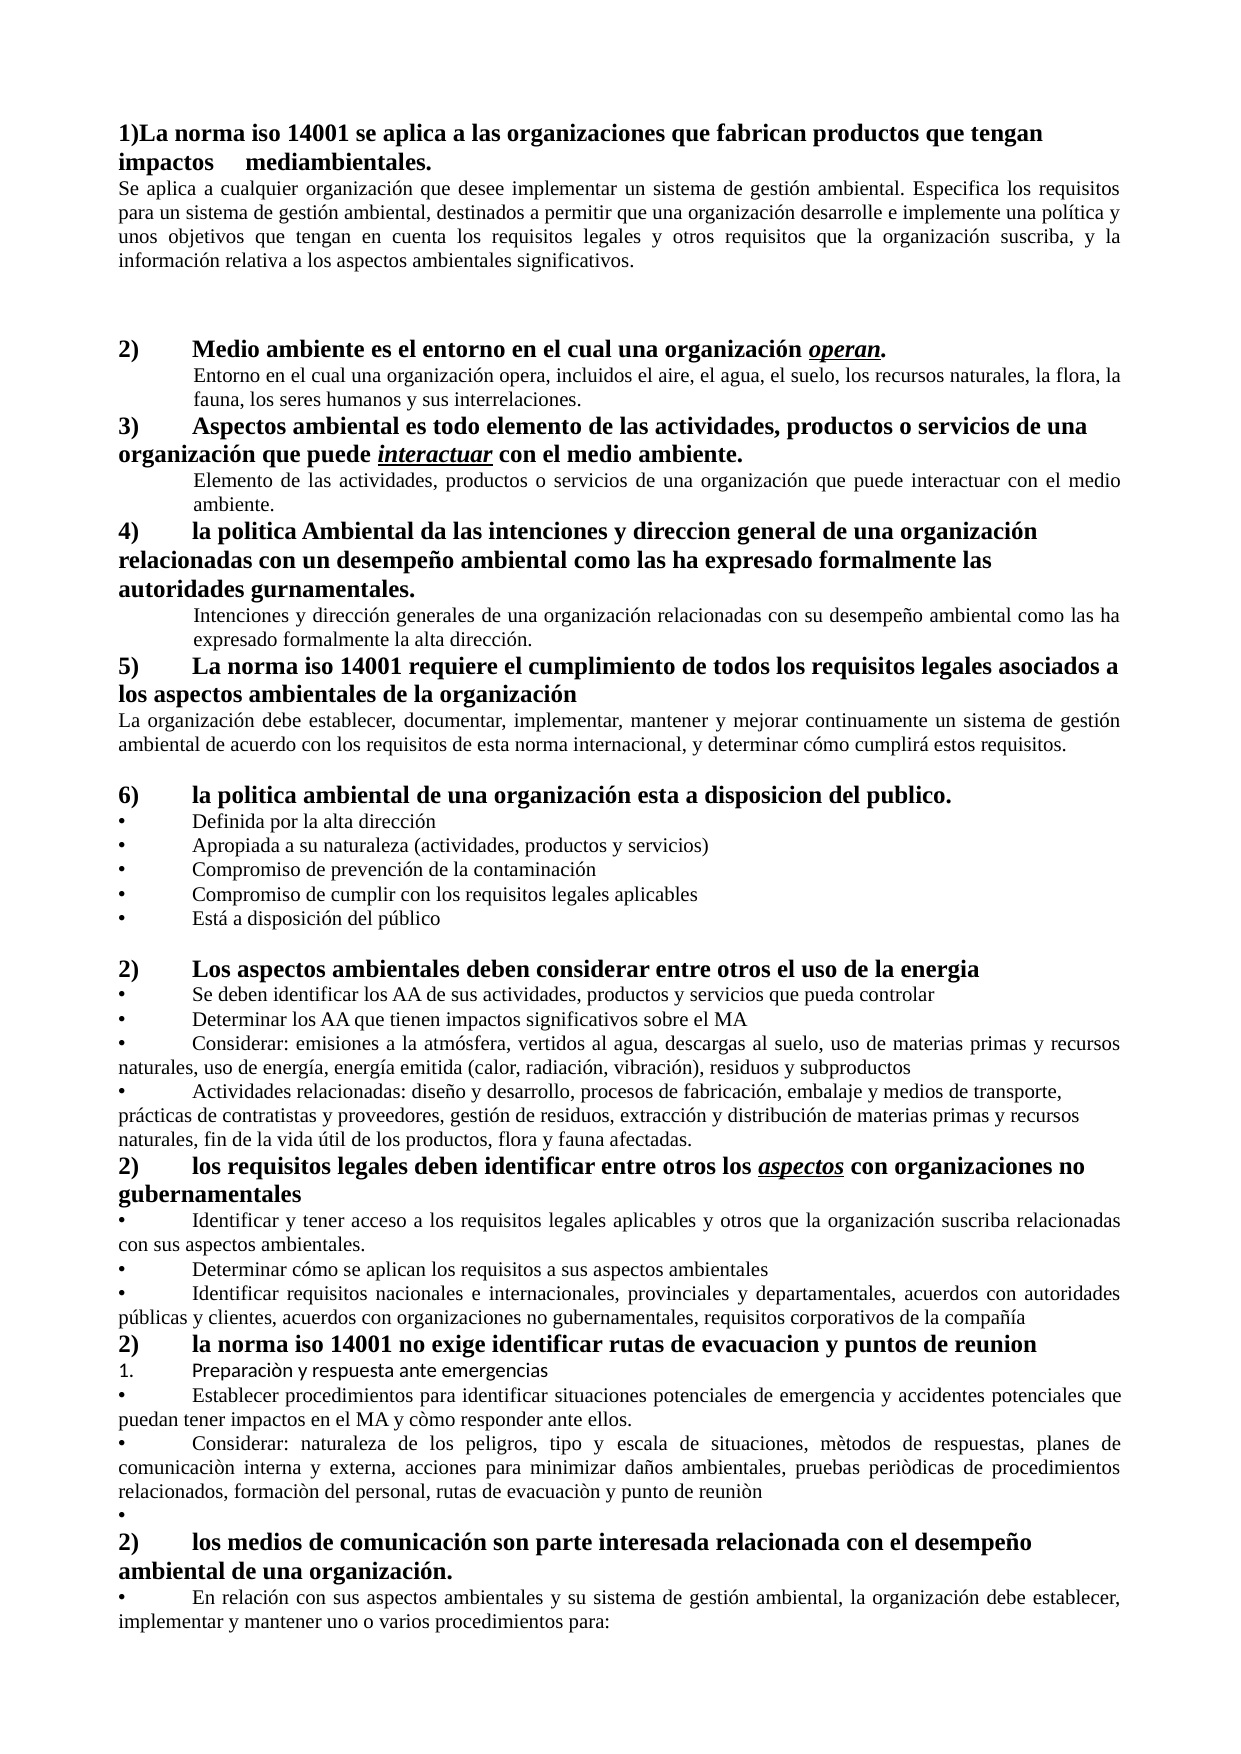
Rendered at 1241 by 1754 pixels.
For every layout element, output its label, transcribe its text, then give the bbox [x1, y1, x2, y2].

list la politica ambiental de una organización esta a disposicion del publico. [118, 781, 1122, 809]
list Medio ambiente es el entorno en el cual una organización operan. [118, 334, 1122, 363]
list Considerar: naturaleza de los peligros, tipo y escala de situaciones, mètodos de respuestas, planes de comunicaciòn interna y externa, acciones para minimizar daños ambientales, pruebas periòdicas de procedimientos relacionados, formaciòn del personal, rutas de evacuaciòn y punto de reuniòn [118, 1431, 1122, 1503]
list Aspectos ambiental es todo elemento de las actividades, productos o servicios de una organización que puede interactuar con el medio ambiente. [118, 411, 1122, 468]
text La organización debe establecer, documentar, implementar, mantener y mejorar continuamente un sistema de gestión ambiental de acuerdo con los requisitos de esta norma internacional, y determinar cómo cumplirá estos requisitos. [118, 708, 1122, 756]
list Definida por la alta dirección [118, 809, 1122, 833]
list los requisitos legales deben identificar entre otros los aspectos con organizaciones no gubernamentales [118, 1151, 1122, 1208]
list los medios de comunicación son parte interesada relacionada con el desempeño ambiental de una organización. [118, 1527, 1122, 1585]
list Preparaciòn y respuesta ante emergencias [118, 1357, 1122, 1383]
list Considerar: emisiones a la atmósfera, vertidos al agua, descargas al suelo, uso de materias primas y recursos naturales, uso de energía, energía emitida (calor, radiación, vibración), residuos y subproductos [118, 1031, 1122, 1079]
list Establecer procedimientos para identificar situaciones potenciales de emergencia y accidentes potenciales que puedan tener impactos en el MA y còmo responder ante ellos. [118, 1383, 1122, 1431]
list La norma iso 14001 requiere el cumplimiento de todos los requisitos legales asociados a los aspectos ambientales de la organización [118, 651, 1122, 708]
list la politica Ambiental da las intenciones y direccion general de una organización relacionadas con un desempeño ambiental como las ha expresado formalmente las autoridades gurnamentales. [118, 516, 1122, 603]
list Determinar cómo se aplican los requisitos a sus aspectos ambientales [118, 1256, 1122, 1281]
list Actividades relacionadas: diseño y desarrollo, procesos de fabricación, embalaje y medios de transporte, prácticas de contratistas y proveedores, gestión de residuos, extracción y distribución de materias primas y recursos naturales, fin de la vida útil de los productos, flora y fauna afectadas. [118, 1079, 1122, 1151]
list Entorno en el cual una organización opera, incluidos el aire, el agua, el suelo, los recursos naturales, la flora, la fauna, los seres humanos y sus interrelaciones. [193, 363, 1122, 411]
list Elemento de las actividades, productos o servicios de una organización que puede interactuar con el medio ambiente. [193, 468, 1122, 516]
list Compromiso de prevención de la contaminación [118, 857, 1122, 881]
list Se deben identificar los AA de sus actividades, productos y servicios que pueda controlar [118, 982, 1122, 1006]
list En relación con sus aspectos ambientales y su sistema de gestión ambiental, la organización debe establecer, implementar y mantener uno o varios procedimientos para: [118, 1585, 1122, 1633]
list Intenciones y dirección generales de una organización relacionadas con su desempeño ambiental como las ha expresado formalmente la alta dirección. [193, 603, 1122, 651]
text 1)La norma iso 14001 se aplica a las organizaciones que fabrican productos que tengan impactos mediambientales. [118, 118, 1122, 176]
list Identificar y tener acceso a los requisitos legales aplicables y otros que la organización suscriba relacionadas con sus aspectos ambientales. [118, 1208, 1122, 1256]
list Determinar los AA que tienen impactos significativos sobre el MA [118, 1006, 1122, 1031]
list Apropiada a su naturaleza (actividades, productos y servicios) [118, 833, 1122, 857]
list Está a disposición del público [118, 906, 1122, 929]
list Los aspectos ambientales deben considerar entre otros el uso de la energia [118, 954, 1122, 982]
list Compromiso de cumplir con los requisitos legales aplicables [118, 881, 1122, 906]
text Se aplica a cualquier organización que desee implementar un sistema de gestión ambiental. Especifica los requisitos para un sistema de gestión ambiental, destinados a permitir que una organización desarrolle e implemente una política y unos objetivos que tengan en cuenta los requisitos legales y otros requisitos que la organización suscriba, y la información relativa a los aspectos ambientales significativos. [118, 176, 1122, 272]
list la norma iso 14001 no exige identificar rutas de evacuacion y puntos de reunion [118, 1329, 1122, 1357]
list Identificar requisitos nacionales e internacionales, provinciales y departamentales, acuerdos con autoridades públicas y clientes, acuerdos con organizaciones no gubernamentales, requisitos corporativos de la compañía [118, 1281, 1122, 1329]
